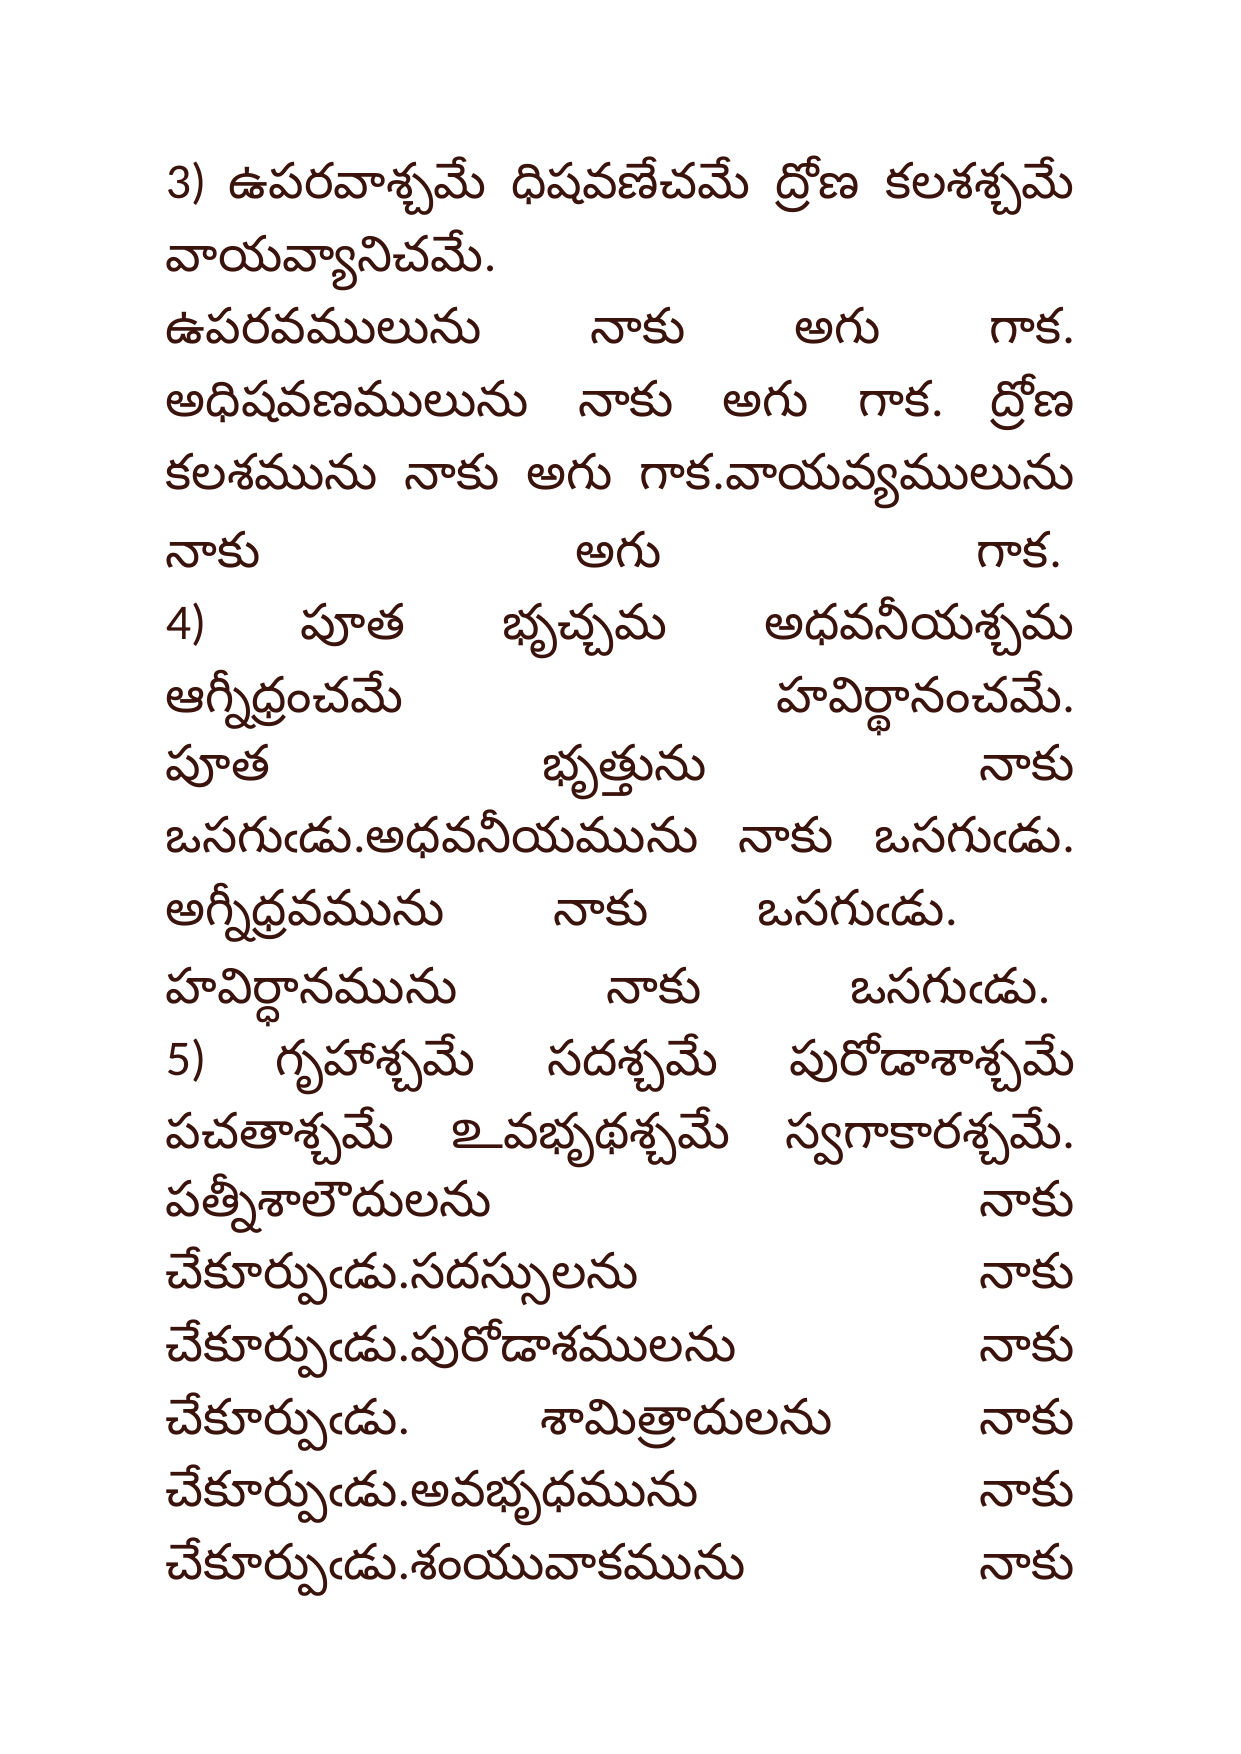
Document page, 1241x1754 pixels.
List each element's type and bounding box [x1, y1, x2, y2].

text [166, 150, 1074, 1604]
